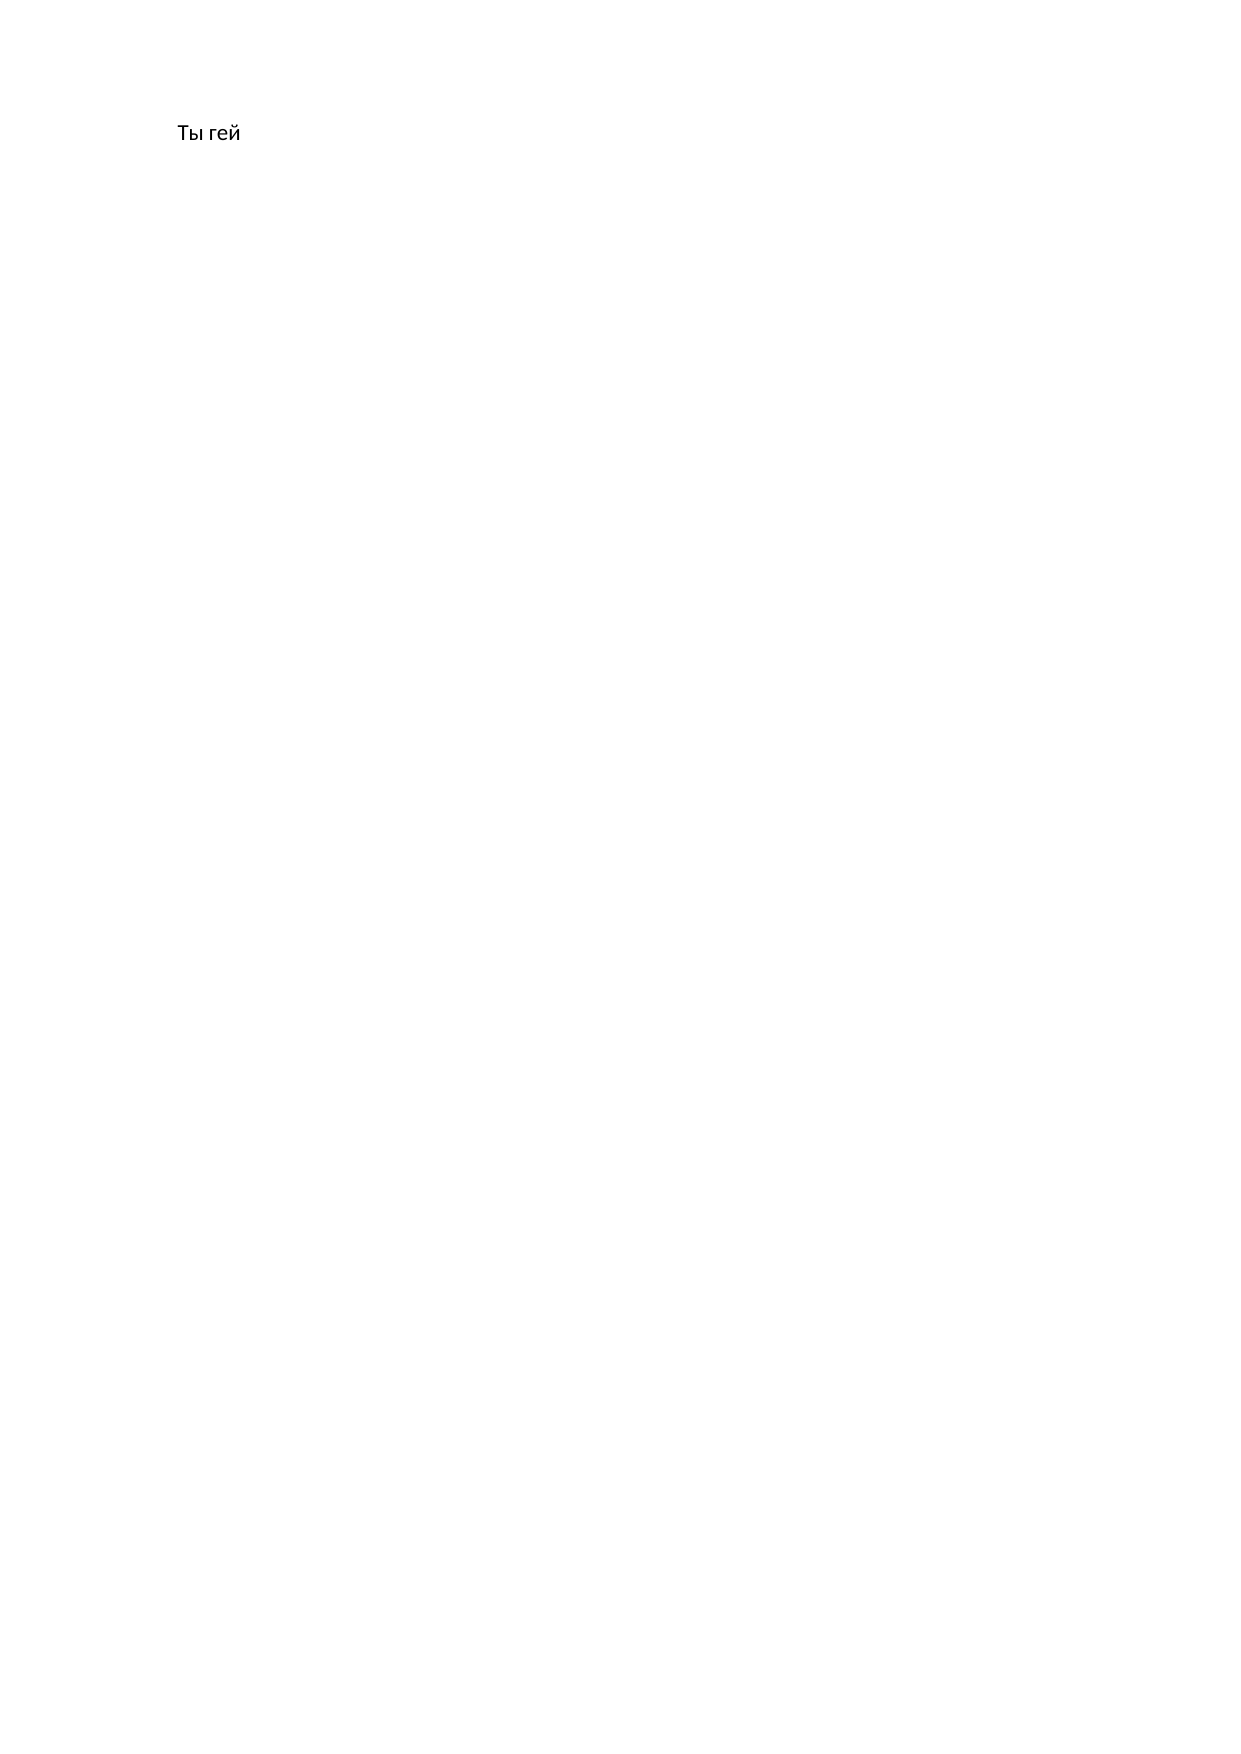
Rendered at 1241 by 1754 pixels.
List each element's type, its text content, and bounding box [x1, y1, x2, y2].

text Ты гей [177, 118, 1152, 146]
